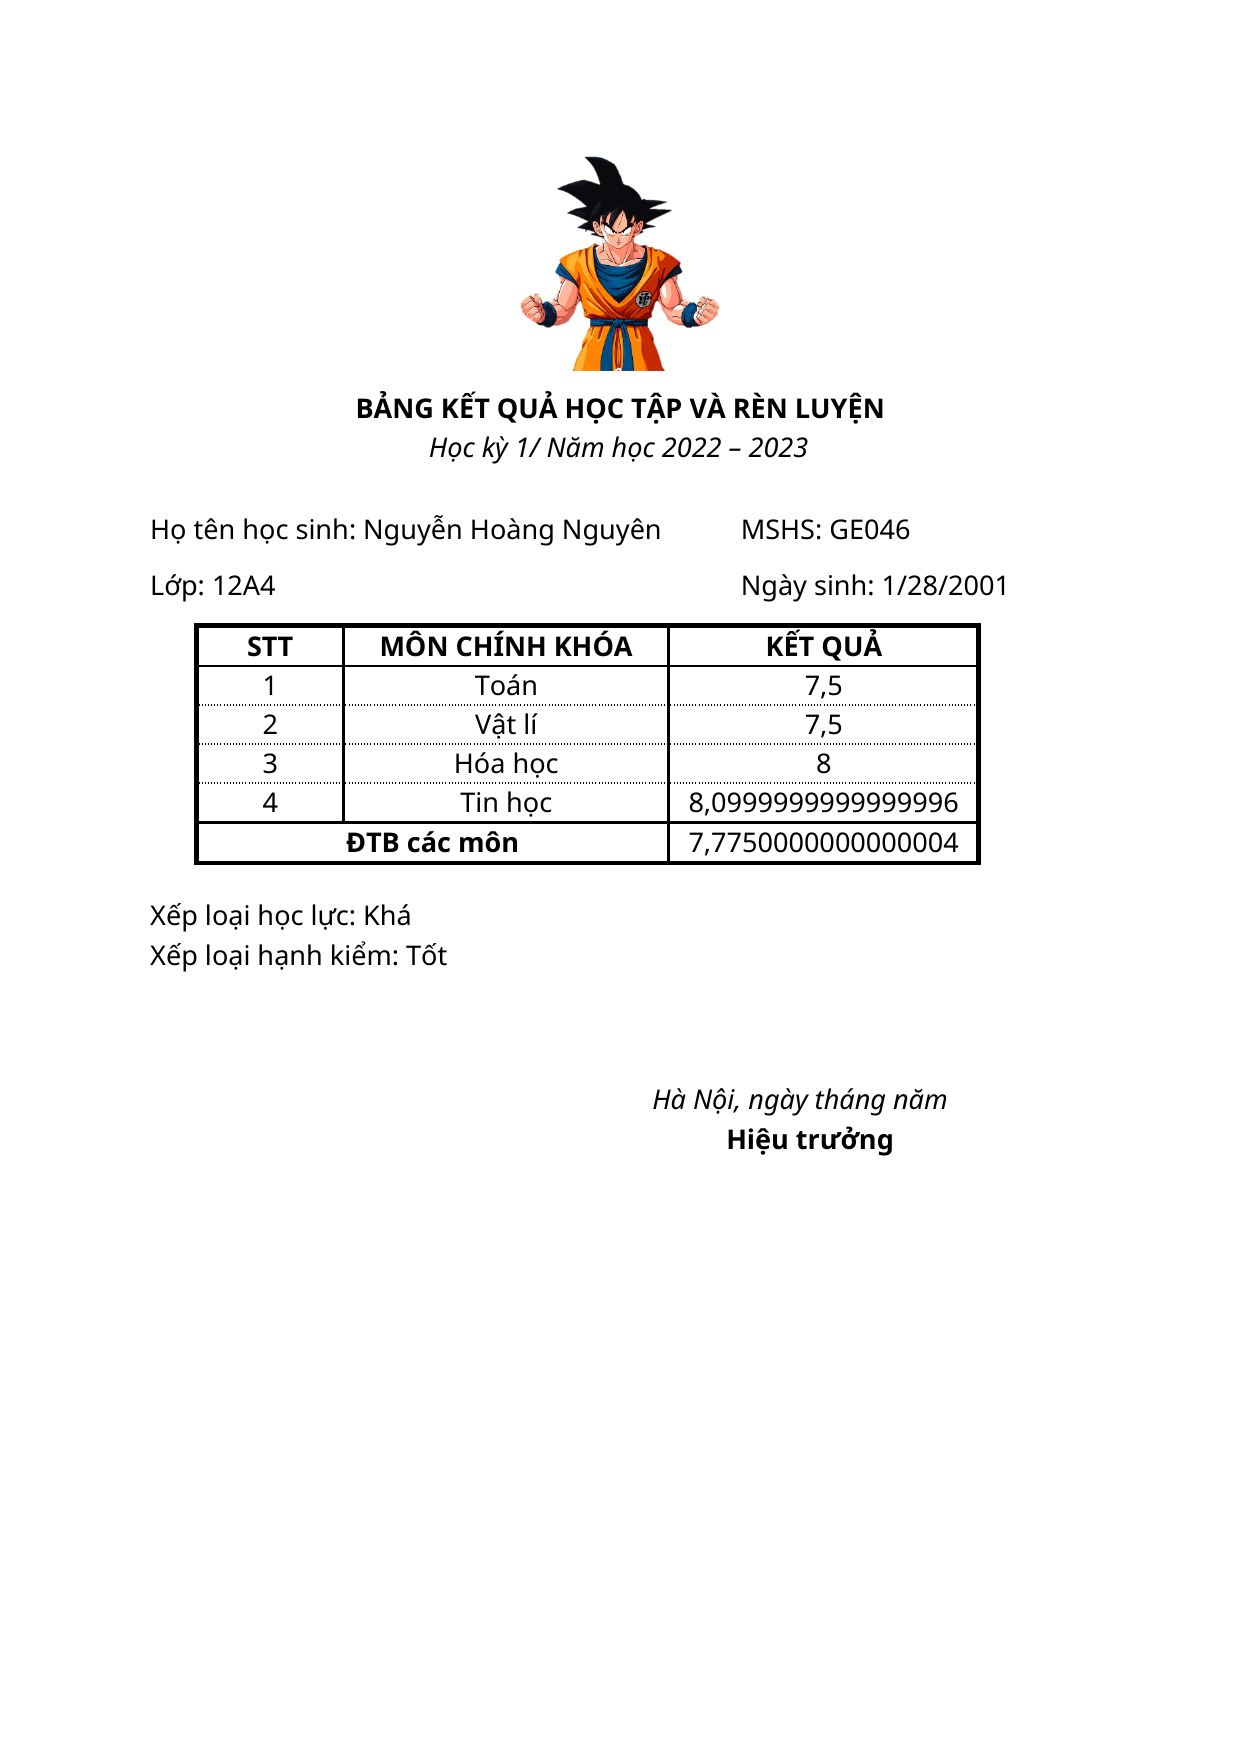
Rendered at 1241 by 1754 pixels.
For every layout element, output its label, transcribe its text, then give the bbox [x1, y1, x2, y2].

picture [424, 150, 816, 371]
table_cell 4 [199, 782, 342, 821]
table_header KẾT QUẢ [670, 628, 976, 665]
table_cell Tin học [345, 782, 667, 821]
text Học kỳ 1/ Năm học 2022 – 2023 [150, 429, 1090, 466]
text Lớp: 12A4 Ngày sinh: 1/28/2001 [150, 567, 1090, 604]
text Họ tên học sinh: Nguyễn Hoàng Nguyên MSHS: GE046 [150, 510, 1090, 547]
table_cell Toán [345, 667, 667, 704]
text Hiệu trưởng [150, 1120, 1090, 1157]
table_cell 7,5 [670, 667, 976, 704]
table_header STT [199, 628, 342, 665]
table_cell 7,7750000000000004 [670, 824, 976, 861]
table_cell Vật lí [345, 704, 667, 743]
table_cell 2 [199, 704, 342, 743]
table_cell 8 [670, 743, 976, 782]
table_cell 3 [199, 743, 342, 782]
text BẢNG KẾT QUẢ HỌC TẬP VÀ RÈN LUYỆN [150, 389, 1090, 426]
text Hà Nội, ngày tháng năm [150, 1080, 1090, 1117]
text Xếp loại hạnh kiểm: Tốt [150, 936, 1090, 973]
table_cell Hóa học [345, 743, 667, 782]
table_header MÔN CHÍNH KHÓA [345, 628, 667, 665]
table_cell ĐTB các môn [199, 824, 667, 861]
table_cell 8,0999999999999996 [670, 782, 976, 821]
table_cell 7,5 [670, 704, 976, 743]
table_cell 1 [199, 667, 342, 704]
text Xếp loại học lực: Khá [150, 897, 1090, 933]
